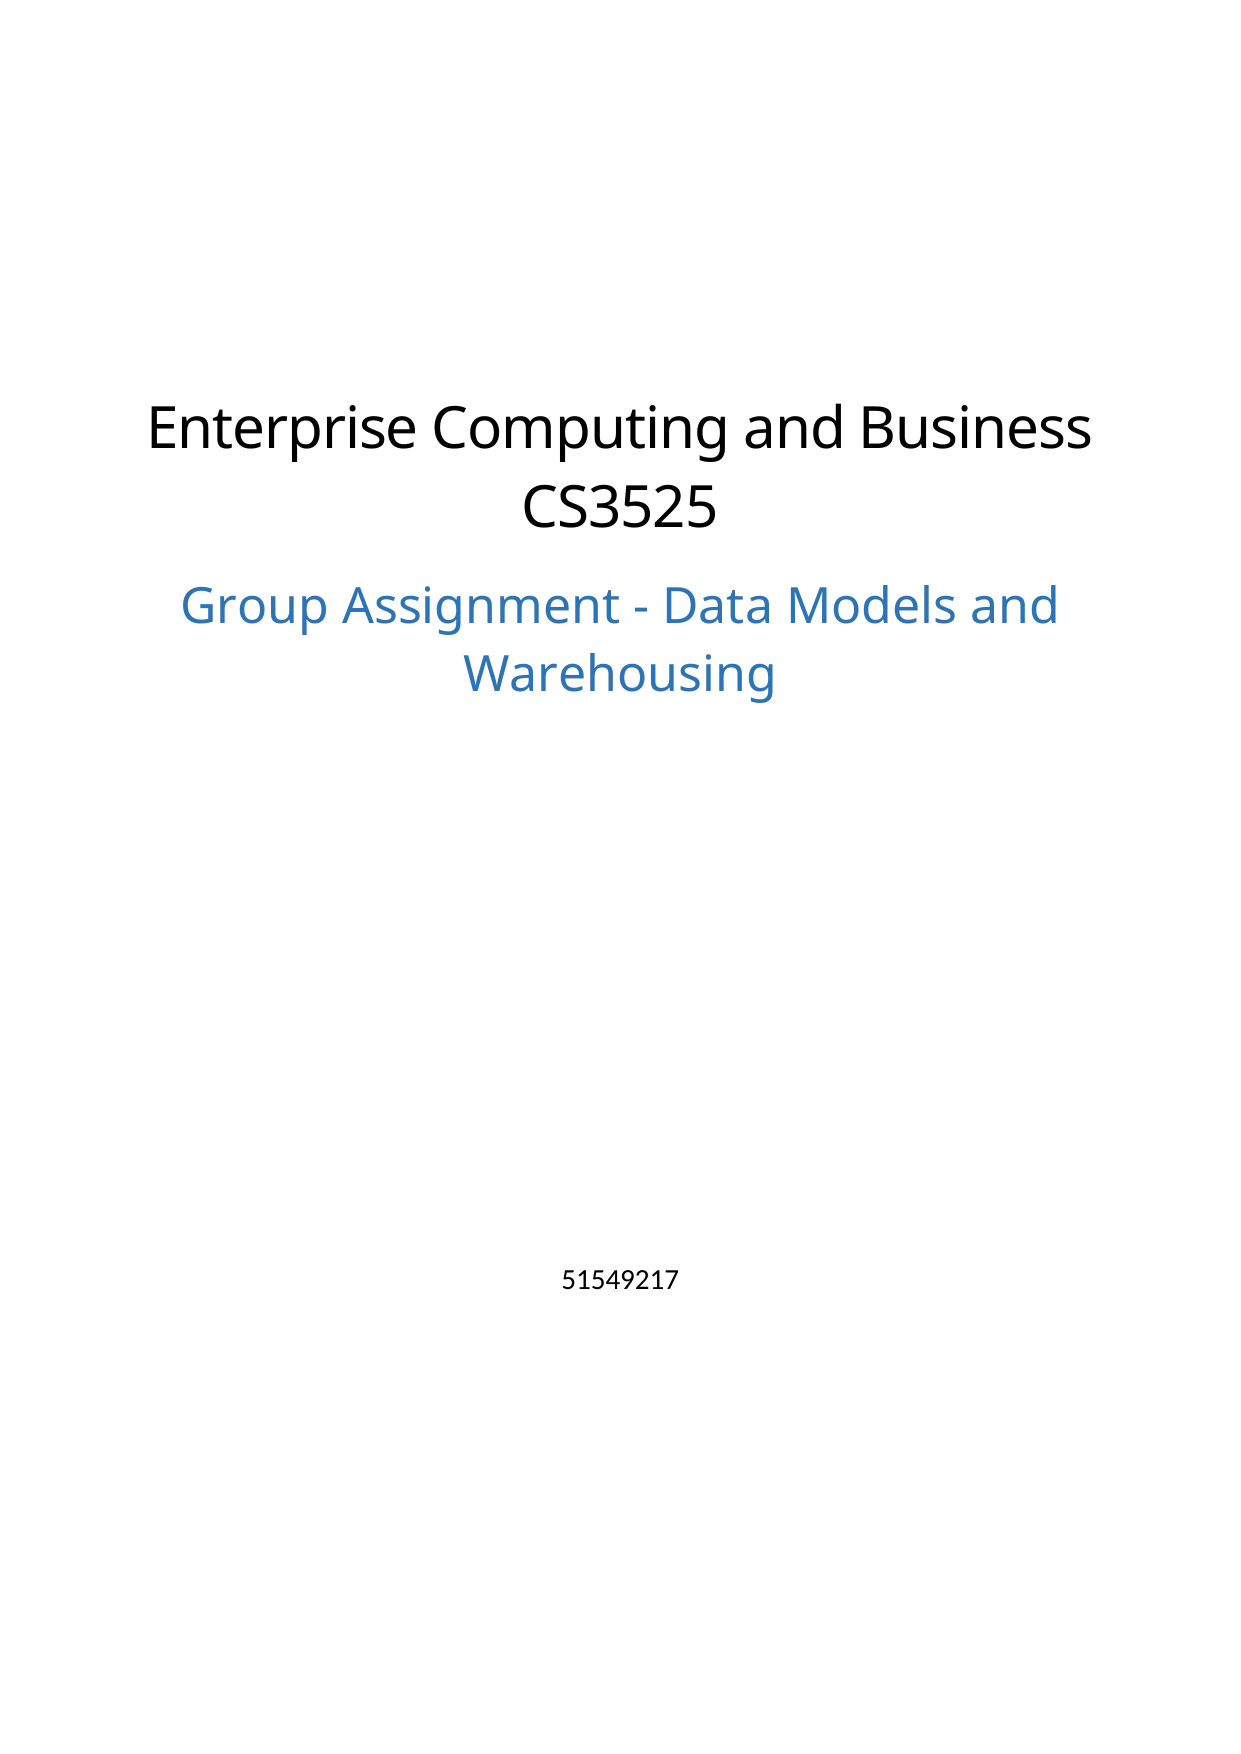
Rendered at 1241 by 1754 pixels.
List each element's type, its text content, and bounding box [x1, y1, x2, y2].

subtitle Group Assignment - Data Models and Warehousing [118, 570, 1122, 706]
title CS3525 [118, 466, 1122, 545]
title Enterprise Computing and Business [118, 386, 1122, 466]
text 51549217 [118, 1261, 1122, 1296]
